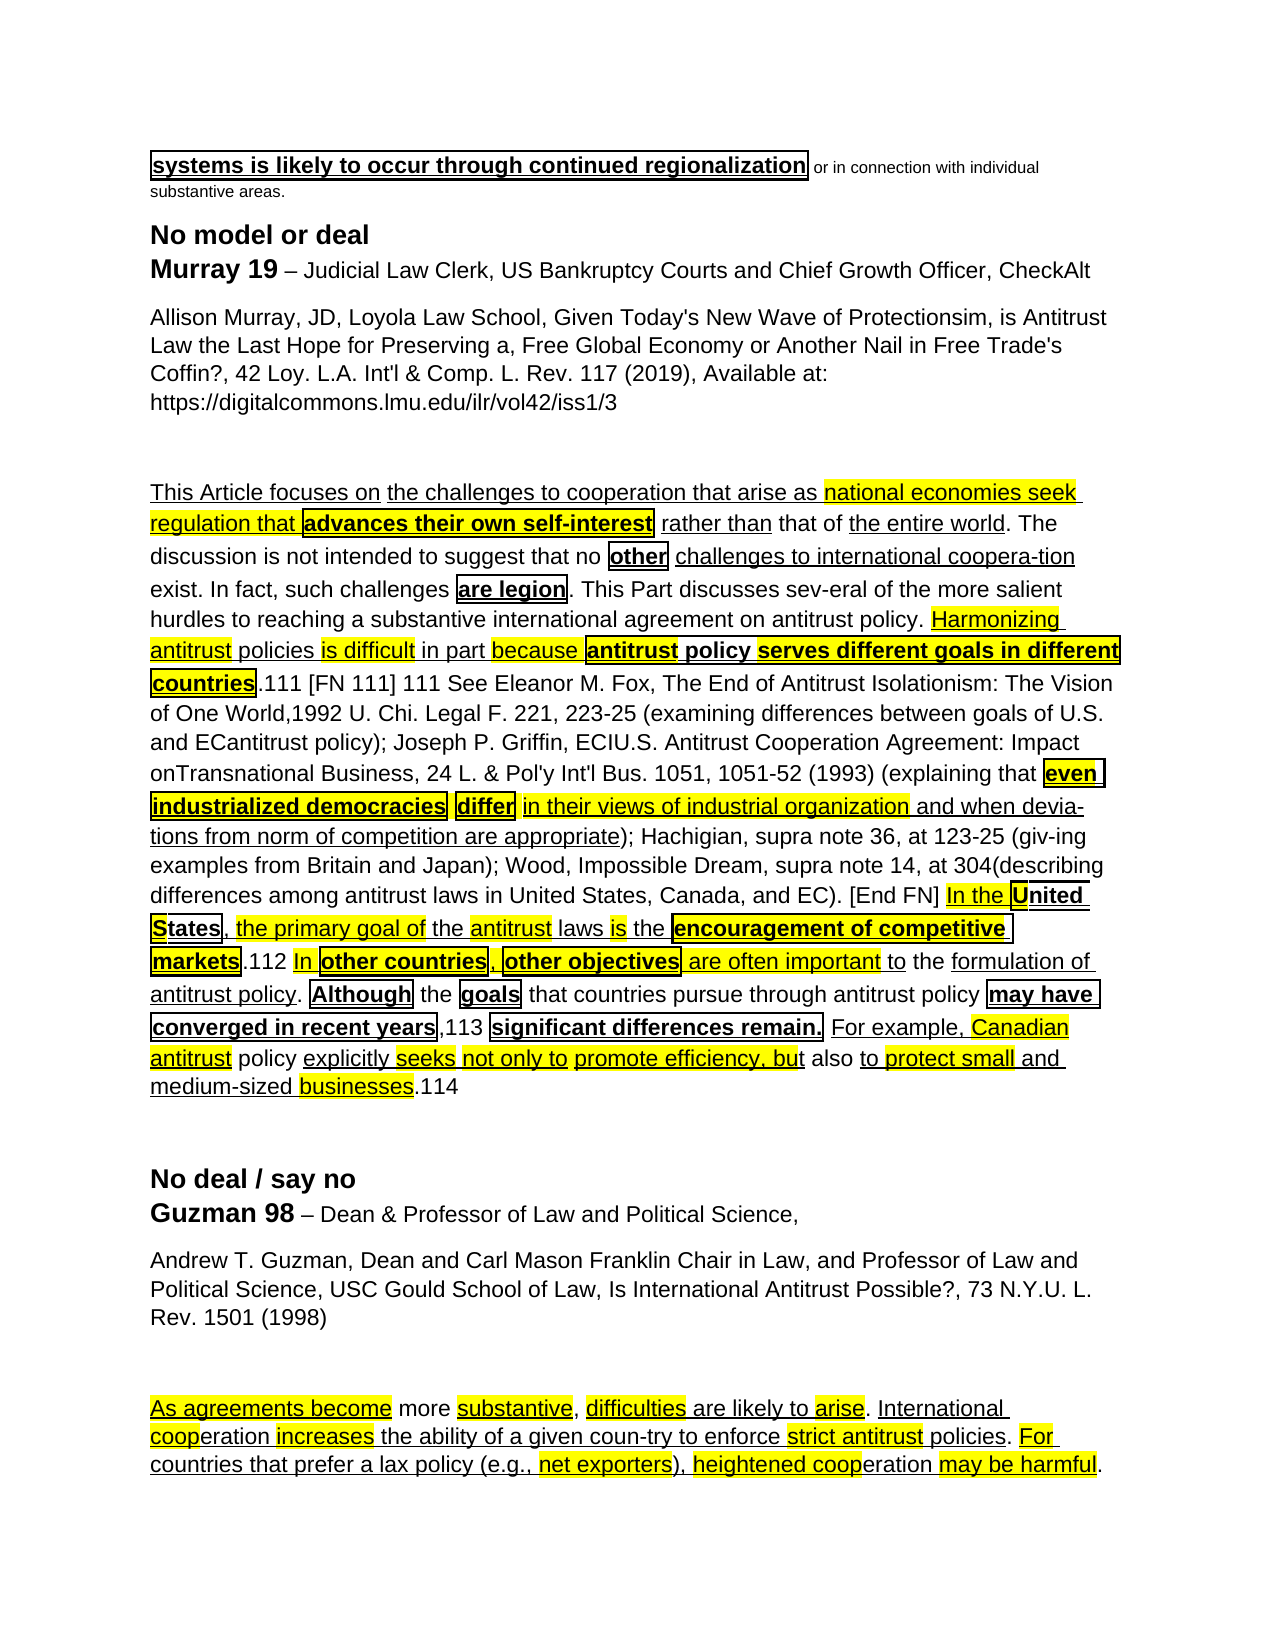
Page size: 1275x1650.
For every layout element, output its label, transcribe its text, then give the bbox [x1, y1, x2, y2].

text Allison Murray, JD, Loyola Law School, Given Today's New Wave of Protectionsim, is Antitrust Law the Last Hope for Preserving a, Free Global Economy or Another Nail in Free Trade's Coffin?, 42 Loy. L.A. Int'l & Comp. L. Rev. 117 (2019), Available at: https://digitalcommons.lmu.edu/ilr/vol42/iss1/3 [150, 303, 1125, 415]
text Guzman 98 – Dean & Professor of Law and Political Science, [150, 1197, 1125, 1228]
text Murray 19 – Judicial Law Clerk, US Bankruptcy Courts and Chief Growth Officer, CheckAlt [150, 253, 1125, 284]
subtitle No deal / say no [150, 1163, 1125, 1194]
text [150, 150, 1125, 201]
subtitle No model or deal [150, 219, 1125, 251]
text This Article focuses on the challenges to cooperation that arise as national economies seek regulation that advances their own self-interest rather than that of the entire world. The discussion is not intended to suggest that no other challenges to international coopera-tion exist. In fact, such challenges are legion. This Part discusses sev-eral of the more salient hurdles to reaching a substantive international agreement on antitrust policy. Harmonizing antitrust policies is difficult in part because antitrust policy serves different goals in different countries.111 [FN 111] 111 See Eleanor M. Fox, The End of Antitrust Isolationism: The Vision of One World,1992 U. Chi. Legal F. 221, 223-25 (examining differences between goals of U.S. and ECantitrust policy); Joseph P. Griffin, ECIU.S. Antitrust Cooperation Agreement: Impact onTransnational Business, 24 L. & Pol'y Int'l Bus. 1051, 1051-52 (1993) (explaining that even industrialized democracies differ in their views of industrial organization and when devia-tions from norm of competition are appropriate); Hachigian, supra note 36, at 123-25 (giv-ing examples from Britain and Japan); Wood, Impossible Dream, supra note 14, at 304(describing differences among antitrust laws in United States, Canada, and EC). [End FN] In the United States, the primary goal of the antitrust laws is the encouragement of competitive markets.112 In other countries, other objectives are often important to the formulation of antitrust policy. Although the goals that countries pursue through antitrust policy may have converged in recent years,113 significant differences remain. For example, Canadian antitrust policy explicitly seeks not only to promote efficiency, but also to protect small and medium-sized businesses.114 [150, 479, 1125, 1099]
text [150, 1394, 1125, 1478]
text Andrew T. Guzman, Dean and Carl Mason Franklin Chair in Law, and Professor of Law and Political Science, USC Gould School of Law, Is International Antitrust Possible?, 73 N.Y.U. L. Rev. 1501 (1998) [150, 1247, 1125, 1331]
